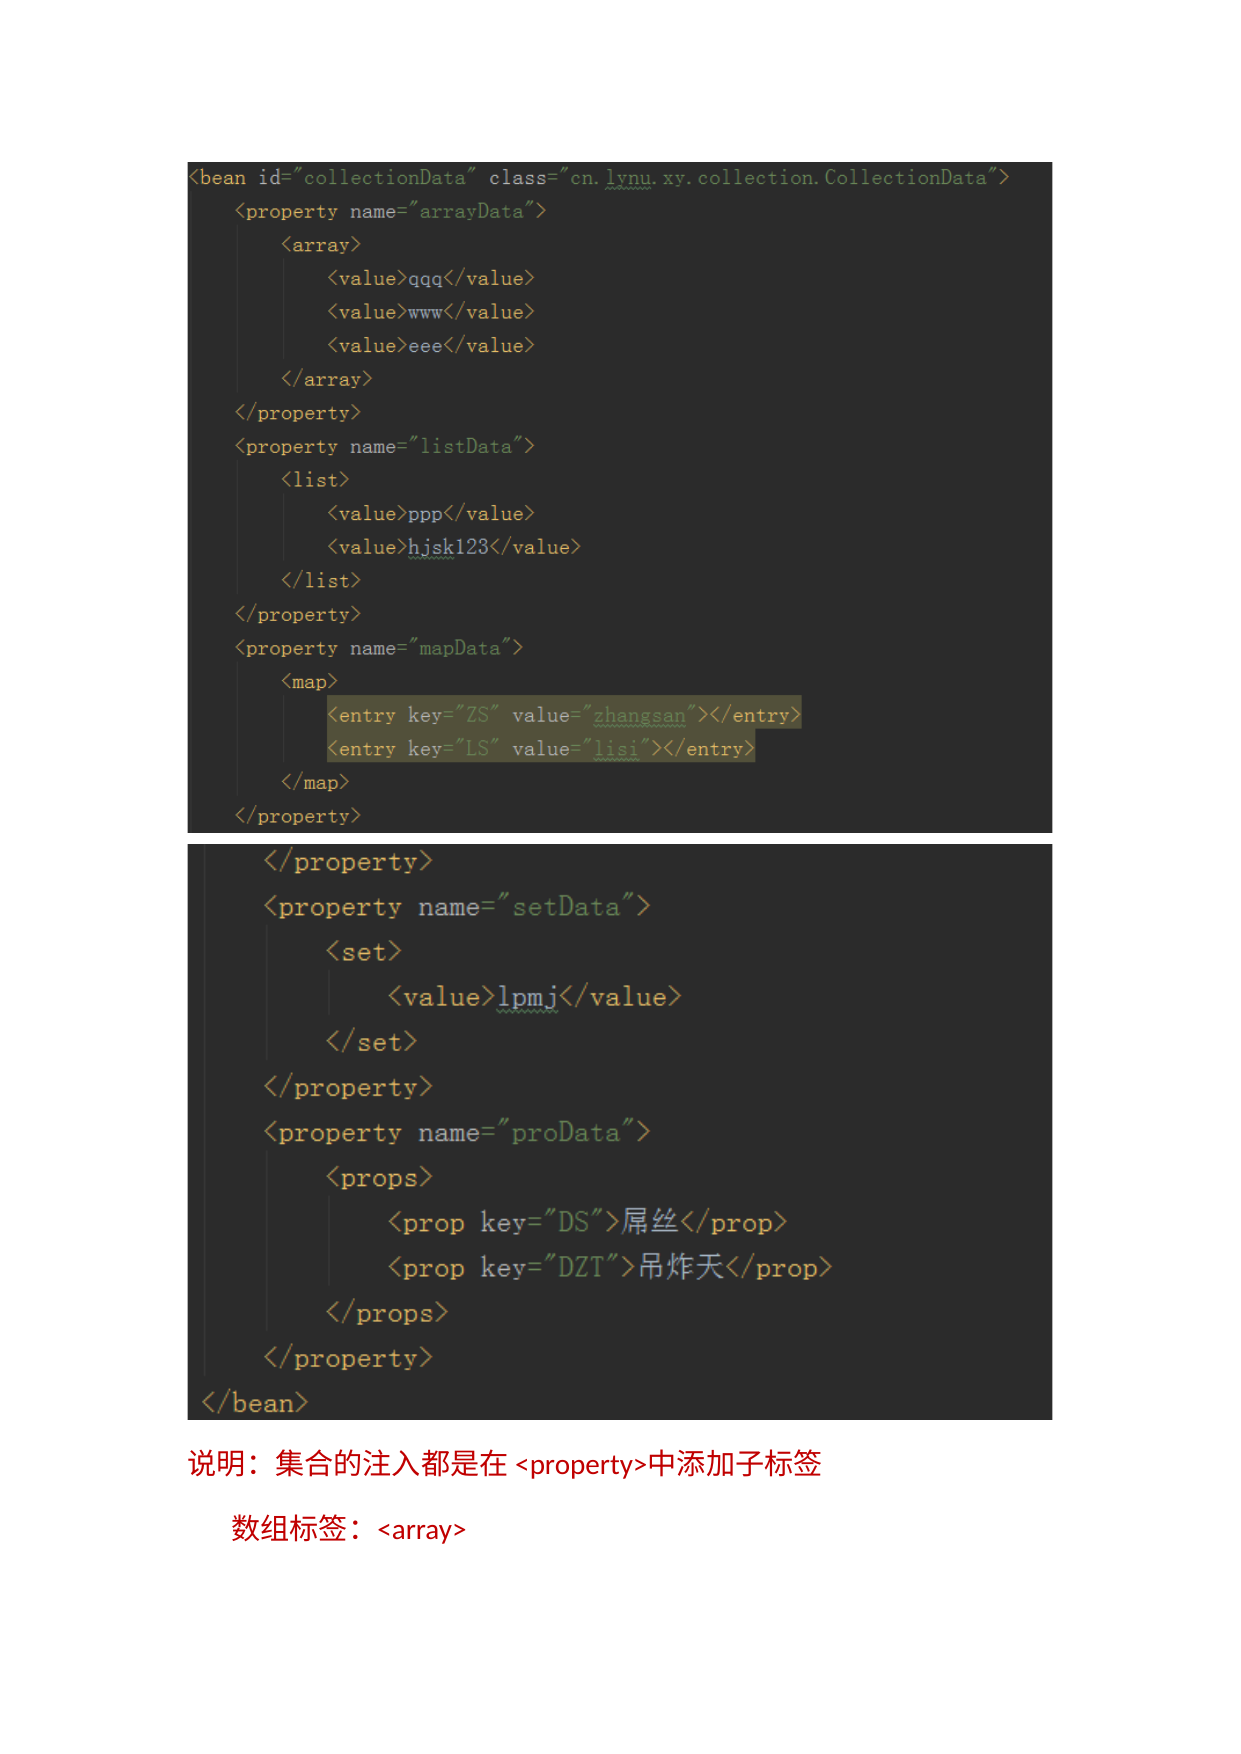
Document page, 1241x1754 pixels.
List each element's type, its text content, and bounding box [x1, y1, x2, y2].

picture [187, 844, 1053, 1420]
picture [187, 162, 1053, 833]
list 数组标签：<array> [187, 1494, 1053, 1559]
list 说明：集合的注入都是在 <property>中添加子标签 [187, 1429, 1053, 1494]
